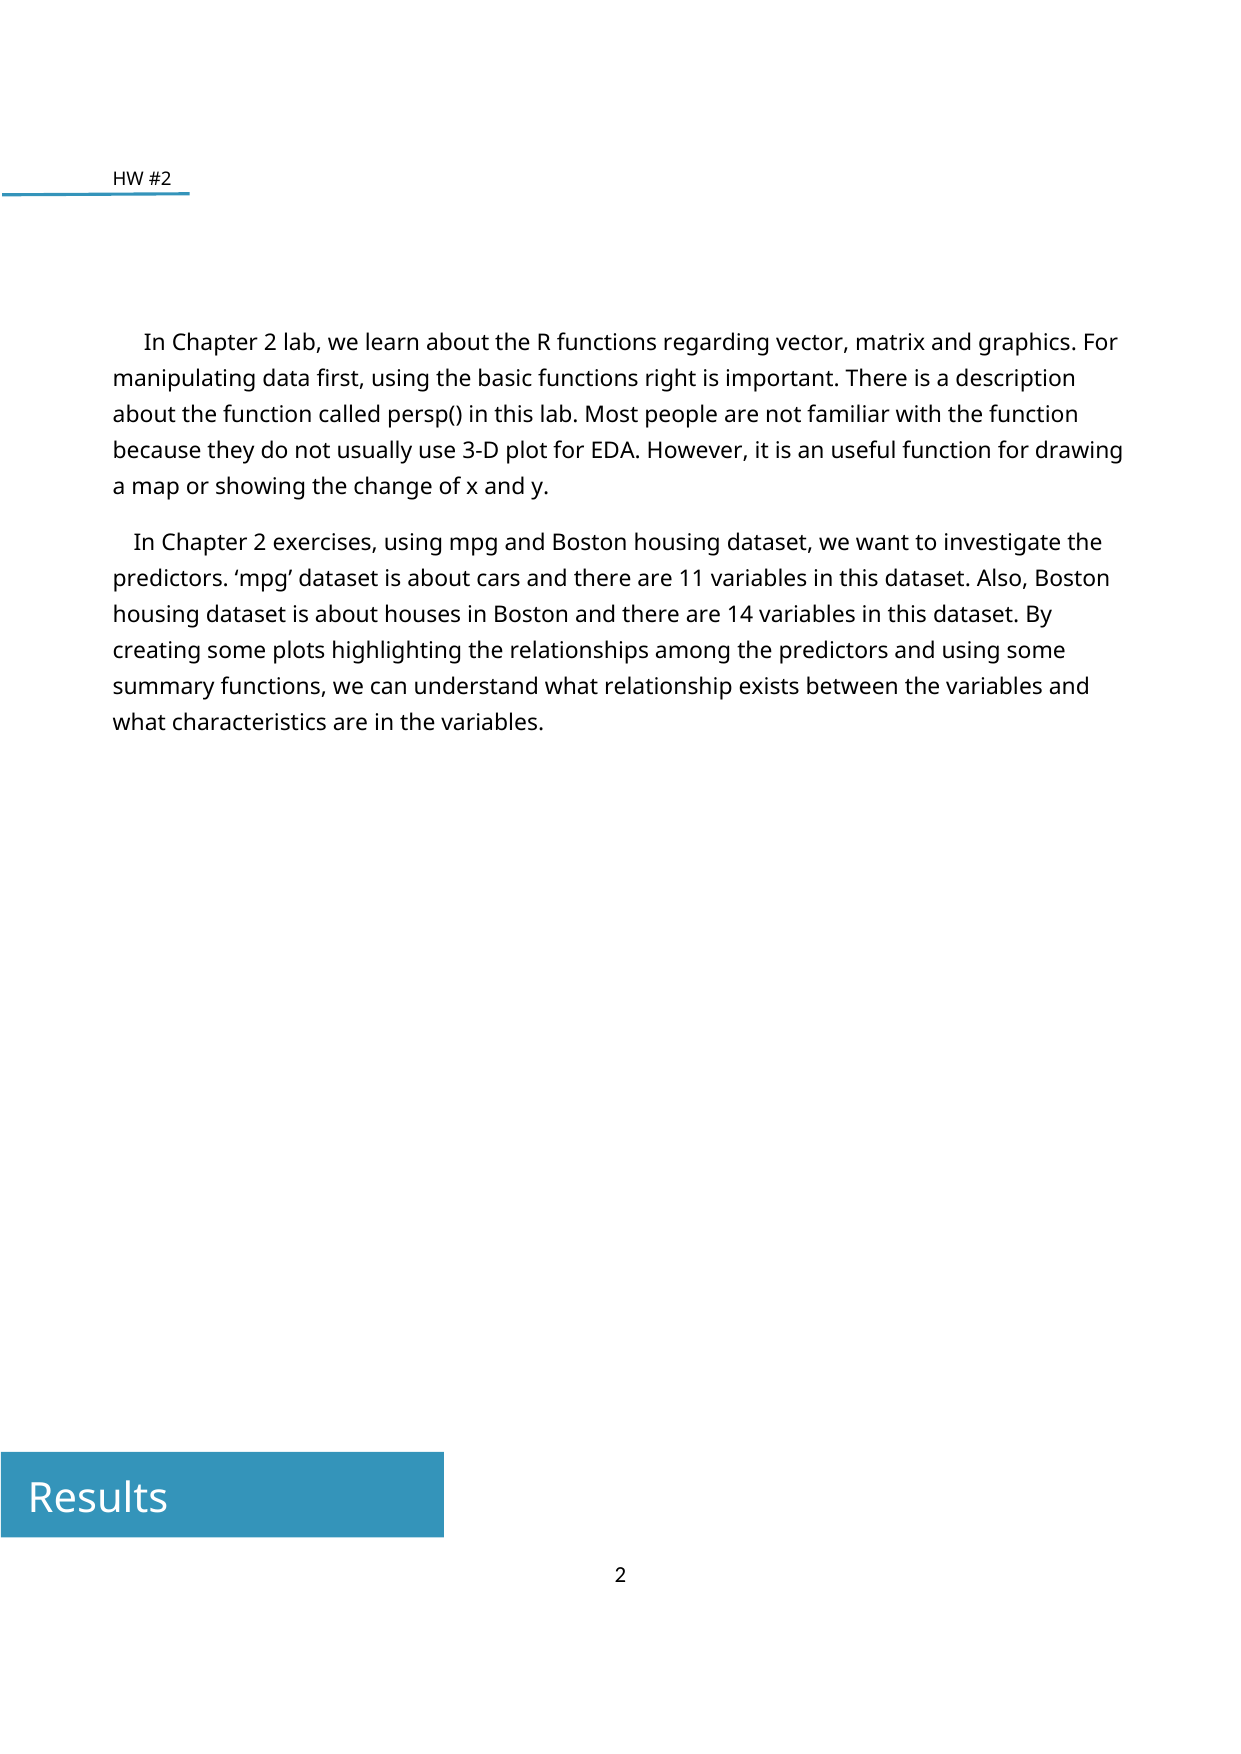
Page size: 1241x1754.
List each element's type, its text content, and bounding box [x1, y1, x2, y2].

text In Chapter 2 lab, we learn about the R functions regarding vector, matrix and graphics. For manipulating data first, using the basic functions right is important. There is a description about the function called persp() in this lab. Most people are not familiar with the function because they do not usually use 3-D plot for EDA. However, it is an useful function for drawing a map or showing the change of x and y. [112, 326, 1128, 501]
text In Chapter 2 exercises, using mpg and Boston housing dataset, we want to investigate the predictors. ‘mpg’ dataset is about cars and there are 11 variables in this dataset. Also, Boston housing dataset is about houses in Boston and there are 14 variables in this dataset. By creating some plots highlighting the relationships among the predictors and using some summary functions, we can understand what relationship exists between the variables and what characteristics are in the variables. [112, 526, 1128, 737]
